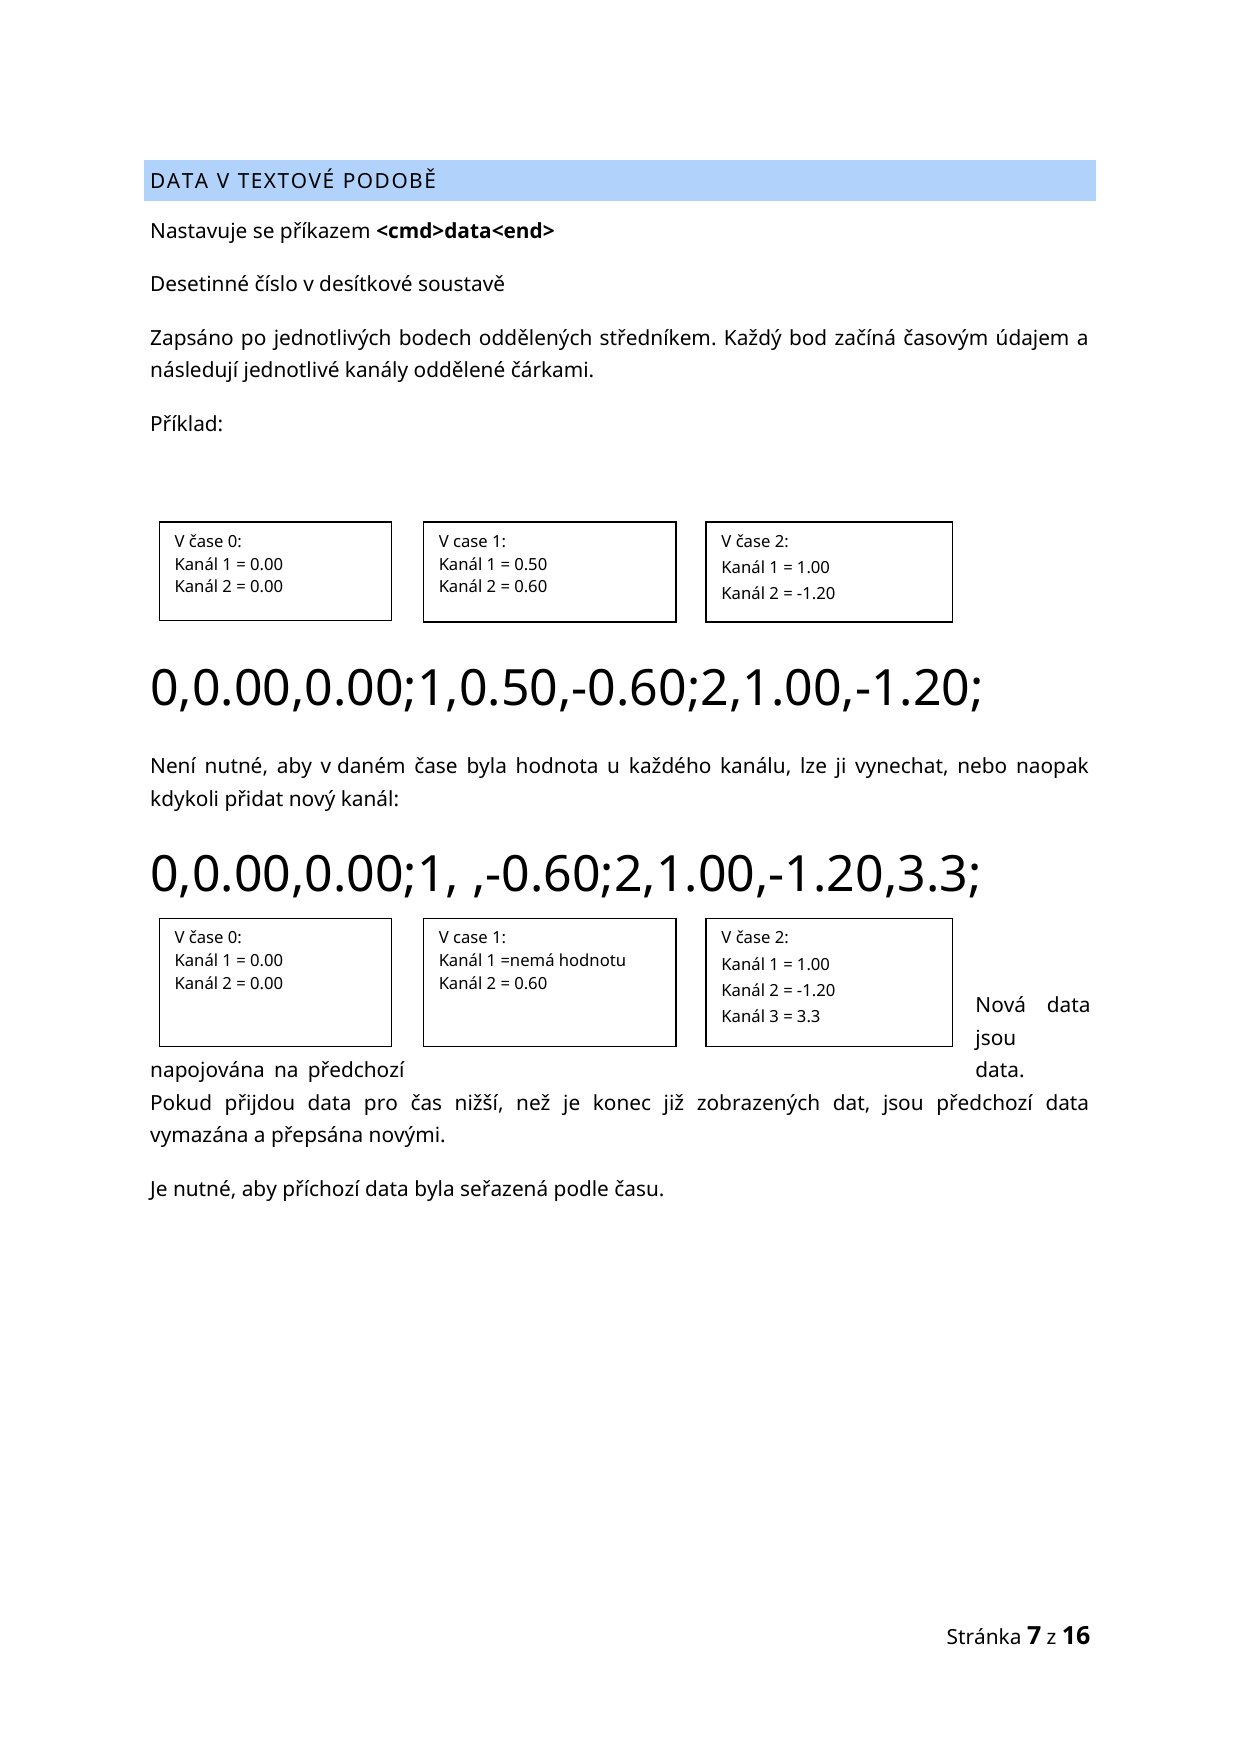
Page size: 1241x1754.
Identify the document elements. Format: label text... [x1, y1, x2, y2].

text Nastavuje se příkazem <cmd>data<end> [150, 216, 1090, 244]
text Desetinné číslo v desítkové soustavě [150, 269, 1090, 298]
text 0,0.00,0.00;1,0.50,-0.60;2,1.00,-1.20; [150, 452, 1090, 720]
text Nová data jsou napojována na předchozí data. Pokud přijdou data pro čas nižší, než je konec již zobrazených dat, jsou předchozí data vymazána a přepsána novými. [150, 990, 1090, 1149]
text Zapsáno po jednotlivých bodech oddělených středníkem. Každý bod začíná časovým údajem a následují jednotlivé kanály oddělené čárkami. [150, 323, 1090, 384]
text Příklad: [150, 409, 1090, 437]
text Není nutné, aby v daném čase byla hodnota u každého kanálu, lze ji vynechat, nebo naopak kdykoli přidat nový kanál: [150, 751, 1090, 812]
text Je nutné, aby příchozí data byla seřazená podle času. [150, 1174, 1090, 1202]
subtitle Data v textové podobě [150, 167, 1090, 195]
text 0,0.00,0.00;1, ,-0.60;2,1.00,-1.20,3.3; [150, 837, 1090, 906]
